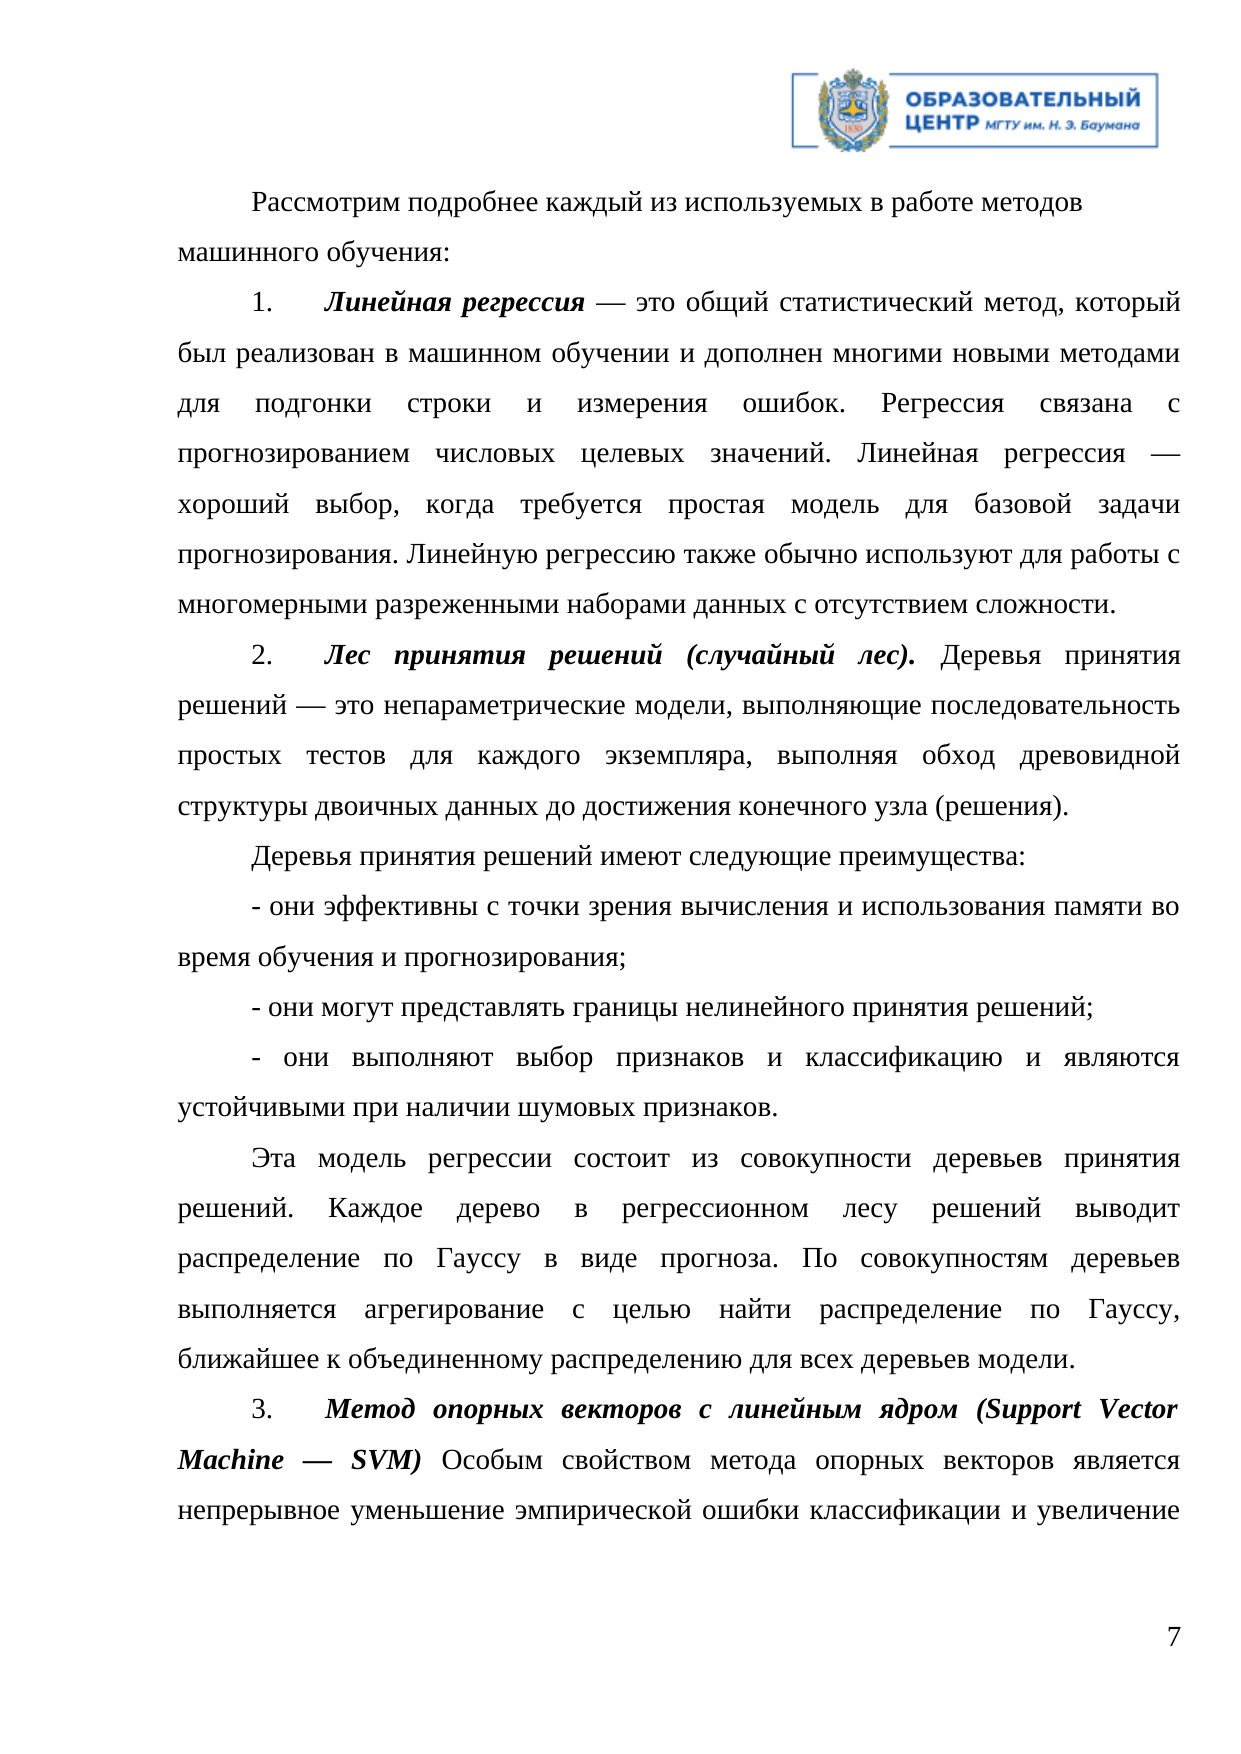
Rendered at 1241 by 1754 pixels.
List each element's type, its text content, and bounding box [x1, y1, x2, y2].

list - они могут представлять границы нелинейного принятия решений; [177, 989, 1181, 1022]
list Лес принятия решений (случайный лес). Деревья принятия решений — это непараметрические модели, выполняющие последовательность простых тестов для каждого экземпляра, выполняя обход древовидной структуры двоичных данных до достижения конечного узла (решения). [177, 637, 1181, 821]
picture [761, 45, 1209, 168]
list - они эффективны с точки зрения вычисления и использования памяти во время обучения и прогнозирования; [177, 888, 1181, 972]
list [177, 1391, 1181, 1526]
text Рассмотрим подробнее каждый из используемых в работе методов машинного обучения: [177, 118, 1181, 268]
list Деревья принятия решений имеют следующие преимущества: [177, 838, 1181, 872]
list Линейная регрессия — это общий статистический метод, который был реализован в машинном обучении и дополнен многими новыми методами для подгонки строки и измерения ошибок. Регрессия связана с прогнозированием числовых целевых значений. Линейная регрессия — хороший выбор, когда требуется простая модель для базовой задачи прогнозирования. Линейную регрессию также обычно используют для работы с многомерными разреженными наборами данных с отсутствием сложности. [177, 284, 1181, 620]
list - они выполняют выбор признаков и классификацию и являются устойчивыми при наличии шумовых признаков. [177, 1039, 1181, 1123]
list Эта модель регрессии состоит из совокупности деревьев принятия решений. Каждое дерево в регрессионном лесу решений выводит распределение по Гауссу в виде прогноза. По совокупностям деревьев выполняется агрегирование с целью найти распределение по Гауссу, ближайшее к объединенному распределению для всех деревьев модели. [177, 1140, 1181, 1375]
